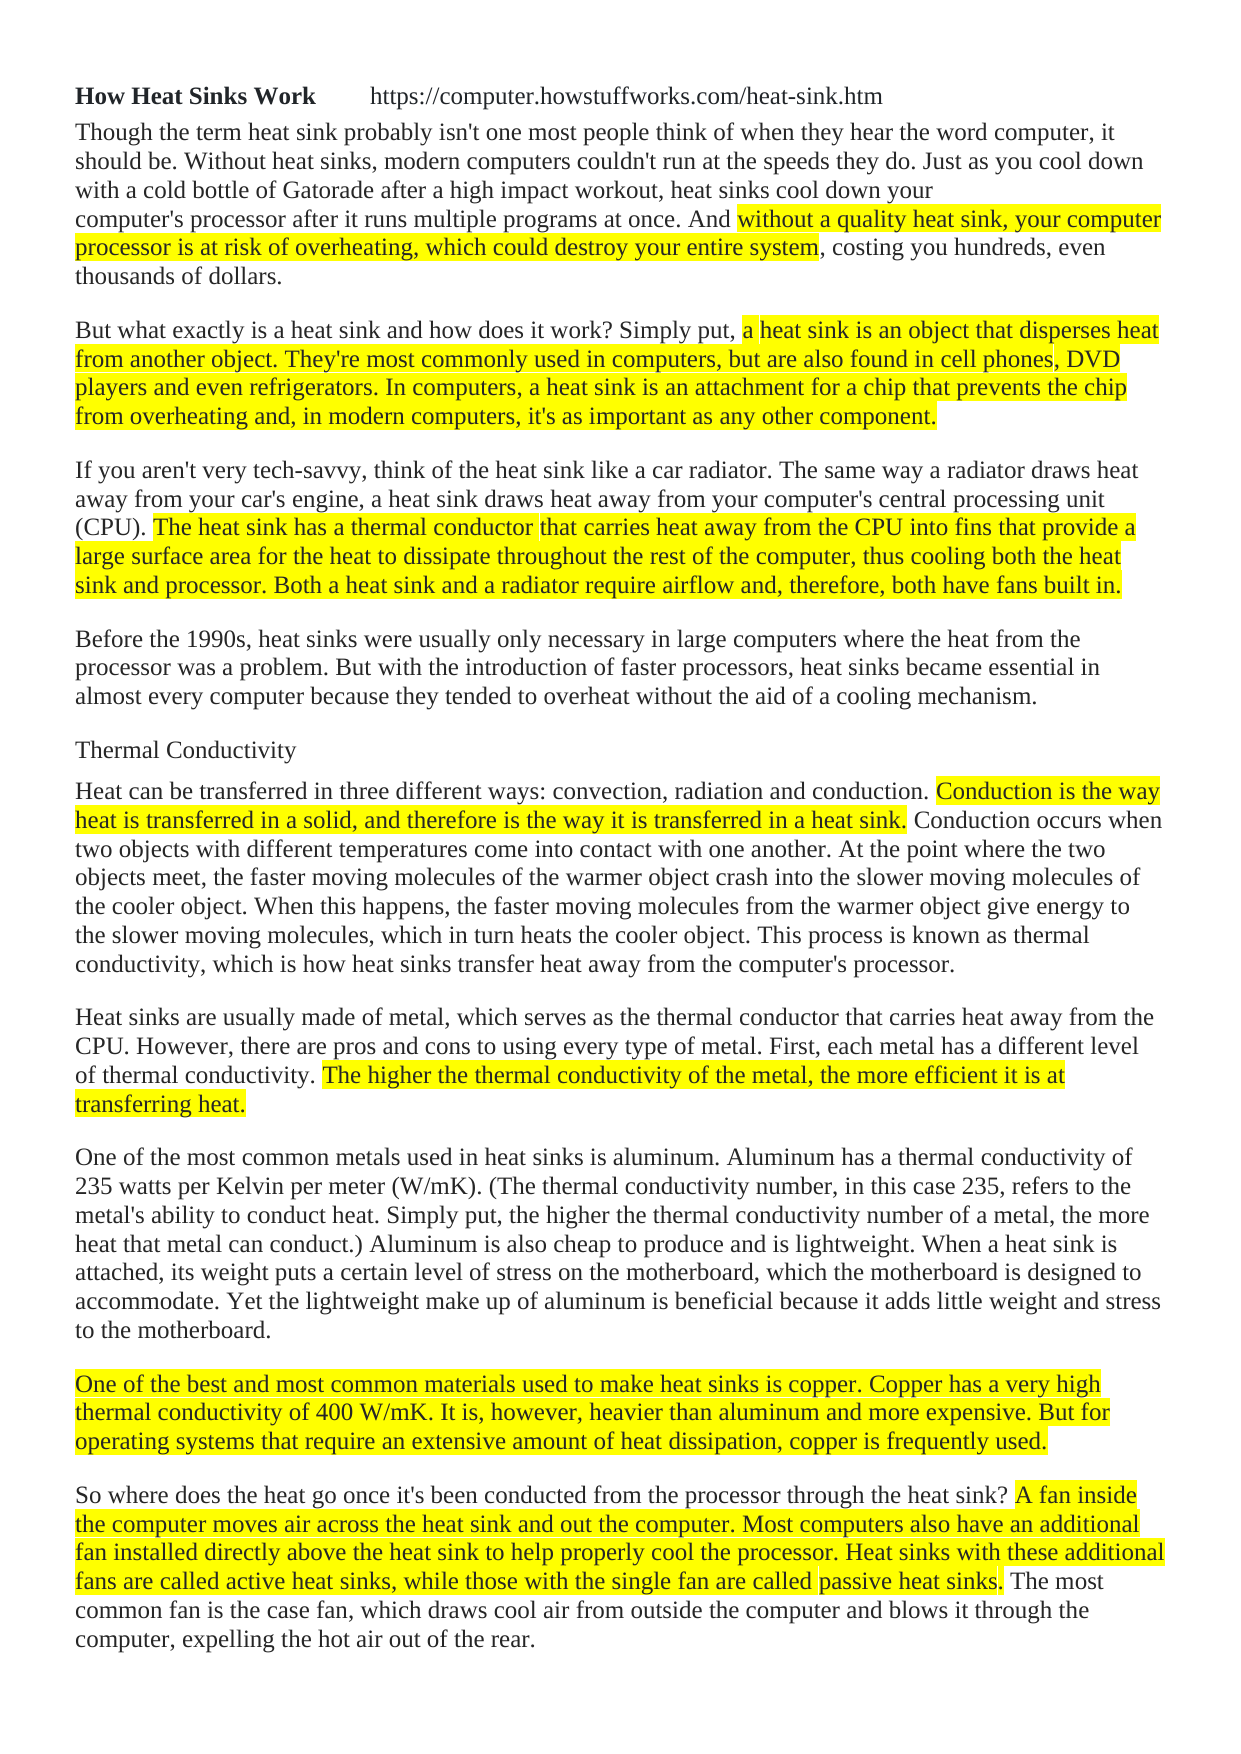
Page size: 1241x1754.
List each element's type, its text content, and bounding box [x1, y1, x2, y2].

text If you aren't very tech-savvy, think of the heat sink like a car radiator. The same way a radiator draws heat away from your car's engine, a heat sink draws heat away from your computer's central processing unit (CPU). The heat sink has a thermal conductor that carries heat away from the CPU into fins that provide a large surface area for the heat to dissipate throughout the rest of the computer, thus cooling both the heat sink and processor. Both a heat sink and a radiator require airflow and, therefore, both have fans built in. [75, 455, 1165, 599]
text But what exactly is a heat sink and how does it work? Simply put, a heat sink is an object that disperses heat from another object. They're most commonly used in computers, but are also found in cell phones, DVD players and even refrigerators. In computers, a heat sink is an attachment for a chip that prevents the chip from overheating and, in modern computers, it's as important as any other component. [75, 315, 1165, 430]
text Thermal Conductivity [75, 735, 1165, 764]
text Heat sinks are usually made of metal, which serves as the thermal conductor that carries heat away from the CPU. However, there are pros and cons to using every type of metal. First, each metal has a different level of thermal conductivity. The higher the thermal conductivity of the metal, the more efficient it is at transferring heat. [75, 1002, 1165, 1117]
text Though the term heat sink probably isn't one most people think of when they hear the word computer, it should be. Without heat sinks, modern computers couldn't run at the speeds they do. Just as you cool down with a cold bottle of Gatorade after a high impact workout, heat sinks cool down your computer's processor after it runs multiple programs at once. And without a quality heat sink, your computer processor is at risk of overheating, which could destroy your entire system, costing you hundreds, even thousands of dollars. [75, 117, 1165, 290]
text So where does the heat go once it's been conducted from the processor through the heat sink? A fan inside the computer moves air across the heat sink and out the computer. Most computers also have an additional fan installed directly above the heat sink to help properly cool the processor. Heat sinks with these additional fans are called active heat sinks, while those with the single fan are called passive heat sinks. The most common fan is the case fan, which draws cool air from outside the computer and blows it through the computer, expelling the hot air out of the rear. [75, 1566, 1165, 1652]
text So where does the heat go once it's been conducted from the processor through the heat sink? A fan inside the computer moves air across the heat sink and out the computer. Most computers also have an additional fan installed directly above the heat sink to help properly cool the processor. Heat sinks with these additional fans are called active heat sinks, while those with the single fan are called passive heat sinks. The most common fan is the case fan, which draws cool air from outside the computer and blows it through the computer, expelling the hot air out of the rear. [75, 1480, 1165, 1538]
text One of the best and most common materials used to make heat sinks is copper. Copper has a very high thermal conductivity of 400 W/mK. It is, however, heavier than aluminum and more expensive. But for operating systems that require an extensive amount of heat dissipation, copper is frequently used. [75, 1369, 1165, 1455]
text Heat can be transferred in three different ways: convection, radiation and conduction. Conduction is the way heat is transferred in a solid, and therefore is the way it is transferred in a heat sink. Conduction occurs when two objects with different temperatures come into contact with one another. At the point where the two objects meet, the faster moving molecules of the warmer object crash into the slower moving molecules of the cooler object. When this happens, the faster moving molecules from the warmer object give energy to the slower moving molecules, which in turn heats the cooler object. This process is known as thermal conductivity, which is how heat sinks transfer heat away from the computer's processor. [75, 776, 1165, 977]
text One of the most common metals used in heat sinks is aluminum. Aluminum has a thermal conductivity of 235 watts per Kelvin per meter (W/mK). (The thermal conductivity number, in this case 235, refers to the metal's ability to conduct heat. Simply put, the higher the thermal conductivity number of a metal, the more heat that metal can conduct.) Aluminum is also cheap to produce and is lightweight. When a heat sink is attached, its weight puts a certain level of stress on the motherboard, which the motherboard is designed to accommodate. Yet the lightweight make up of aluminum is beneficial because it adds little weight and stress to the motherboard. [75, 1142, 1165, 1344]
text Before the 1990s, heat sinks were usually only necessary in large computers where the heat from the processor was a problem. But with the introduction of faster processors, heat sinks became essential in almost every computer because they tended to overheat without the aid of a cooling mechanism. [75, 624, 1165, 710]
subtitle How Heat Sinks Work https://computer.howstuffworks.com/heat-sink.htm [75, 80, 1165, 110]
